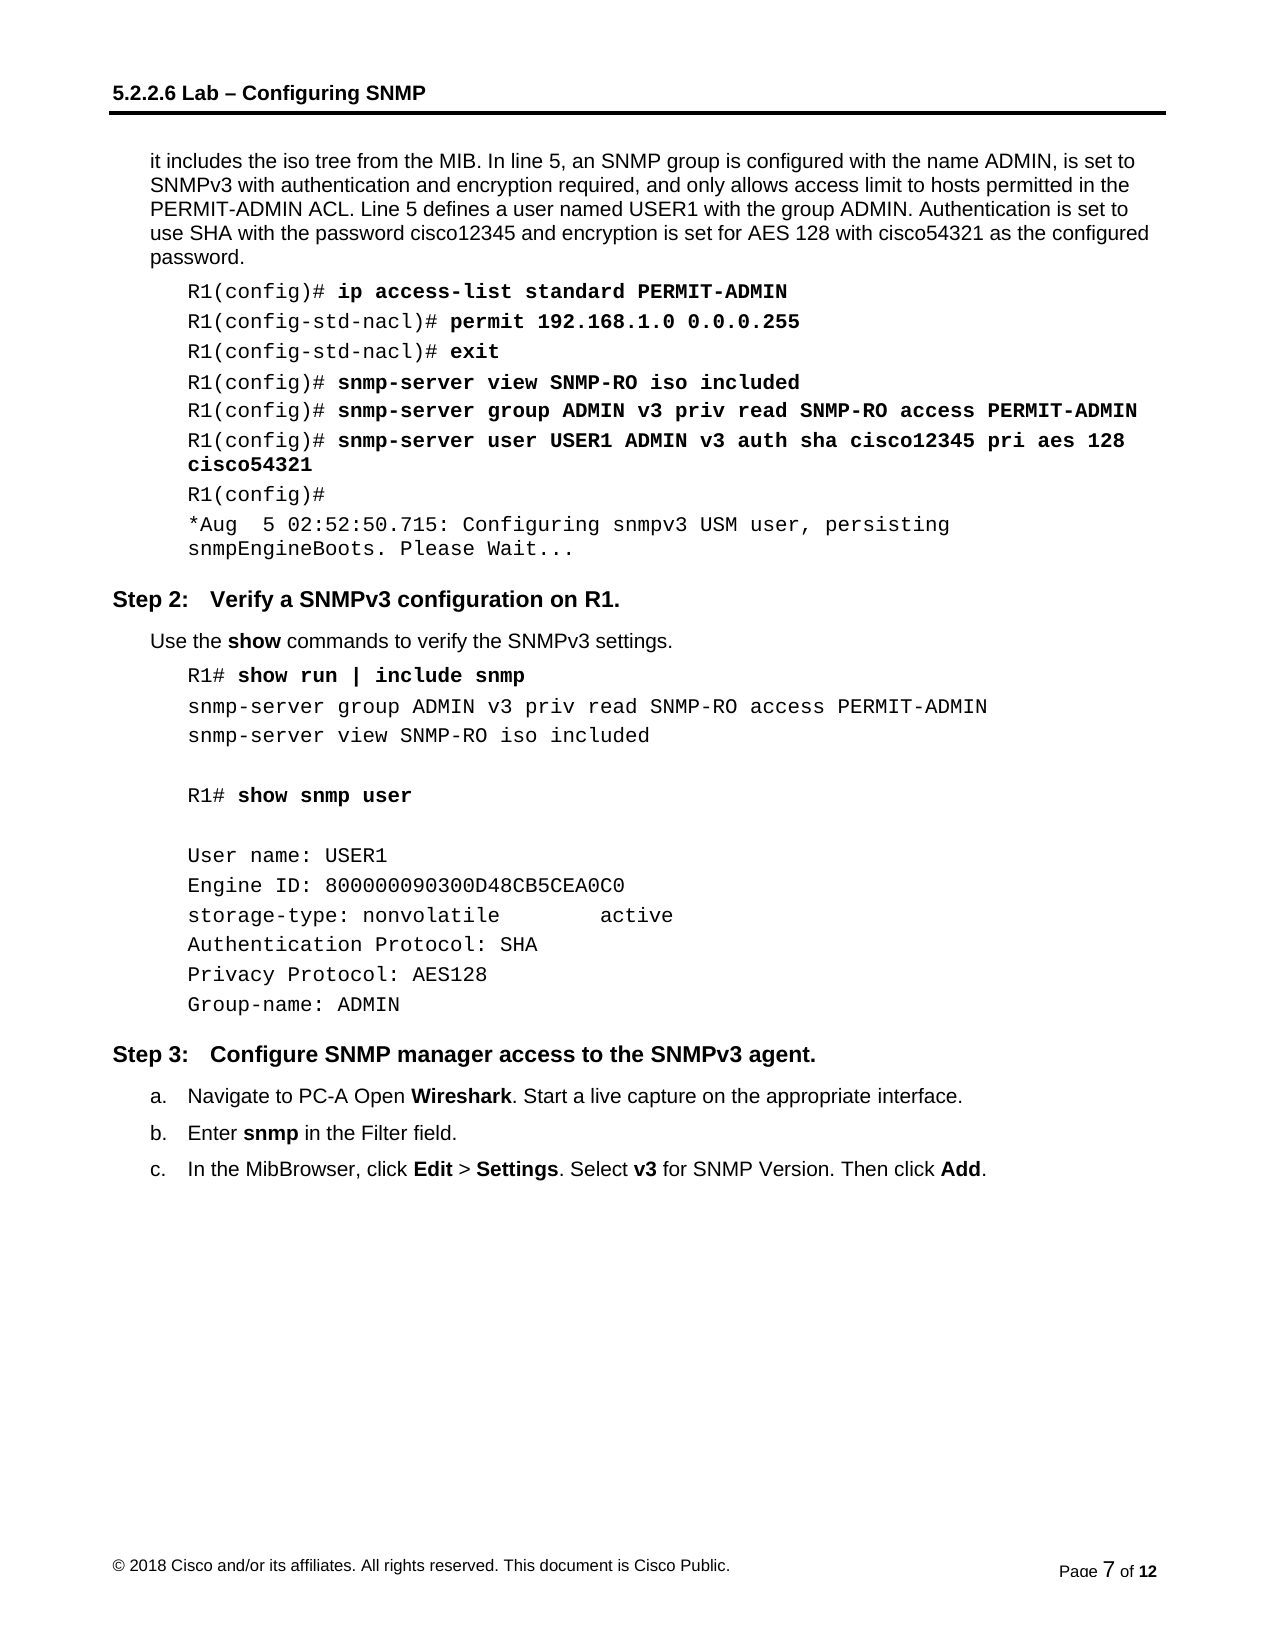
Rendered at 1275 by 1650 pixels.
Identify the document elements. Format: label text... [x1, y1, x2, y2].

text Use the show commands to verify the SNMPv3 settings. [150, 628, 1210, 652]
subtitle R1(config)# snmp-server group ADMIN v3 priv read SNMP-RO access PERMIT-ADMIN [187, 400, 1210, 424]
list Navigate to PC-A Open Wireshark. Start a live capture on the appropriate interface. [150, 1084, 1210, 1108]
subtitle R1# show run | include snmp [187, 665, 1210, 689]
text User name: USER1 [187, 845, 1210, 869]
text R1(config)# ip access-list standard PERMIT-ADMIN R1(config-std-nacl)# permit 192.168.1.0 0.0.0.255 R1(config-std-nacl)# exit [187, 281, 800, 364]
text storage-type: nonvolatile active Authentication Protocol: SHA [187, 905, 675, 958]
list Enter snmp in the Filter field. [150, 1121, 1210, 1145]
list In the MibBrowser, click Edit > Settings. Select v3 for SNMP Version. Then click Add. [150, 1157, 1210, 1181]
text snmp-server group ADMIN v3 priv read SNMP-RO access PERMIT-ADMIN snmp-server view SNMP-RO iso included [187, 696, 988, 749]
text R1(config)# snmp-server view SNMP-RO iso included [187, 371, 1210, 394]
text *Aug 5 02:52:50.715: Configuring snmpv3 USM user, persisting snmpEngineBoots. Please Wait... [187, 514, 950, 561]
subtitle Step 2: Verify a SNMPv3 configuration on R1. [112, 586, 1210, 612]
text it includes the iso tree from the MIB. In line 5, an SNMP group is configured with the name ADMIN, is set to SNMPv3 with authentication and encryption required, and only allows access limit to hosts permitted in the PERMIT-ADMIN ACL. Line 5 defines a user named USER1 with the group ADMIN. Authentication is set to use SHA with the password cisco12345 and encryption is set for AES 128 with cisco54321 as the configured password. [150, 149, 1154, 269]
text R1(config)# snmp-server user USER1 ADMIN v3 auth sha cisco12345 pri aes 128 cisco54321 [187, 430, 1127, 477]
text Privacy Protocol: AES128 Group-name: ADMIN [187, 964, 488, 1018]
text R1# show snmp user [187, 785, 1210, 808]
subtitle Step 3: Configure SNMP manager access to the SNMPv3 agent. [112, 1041, 1210, 1068]
text R1(config)# [187, 484, 1210, 508]
text Engine ID: 800000090300D48CB5CEA0C0 [187, 875, 1210, 898]
